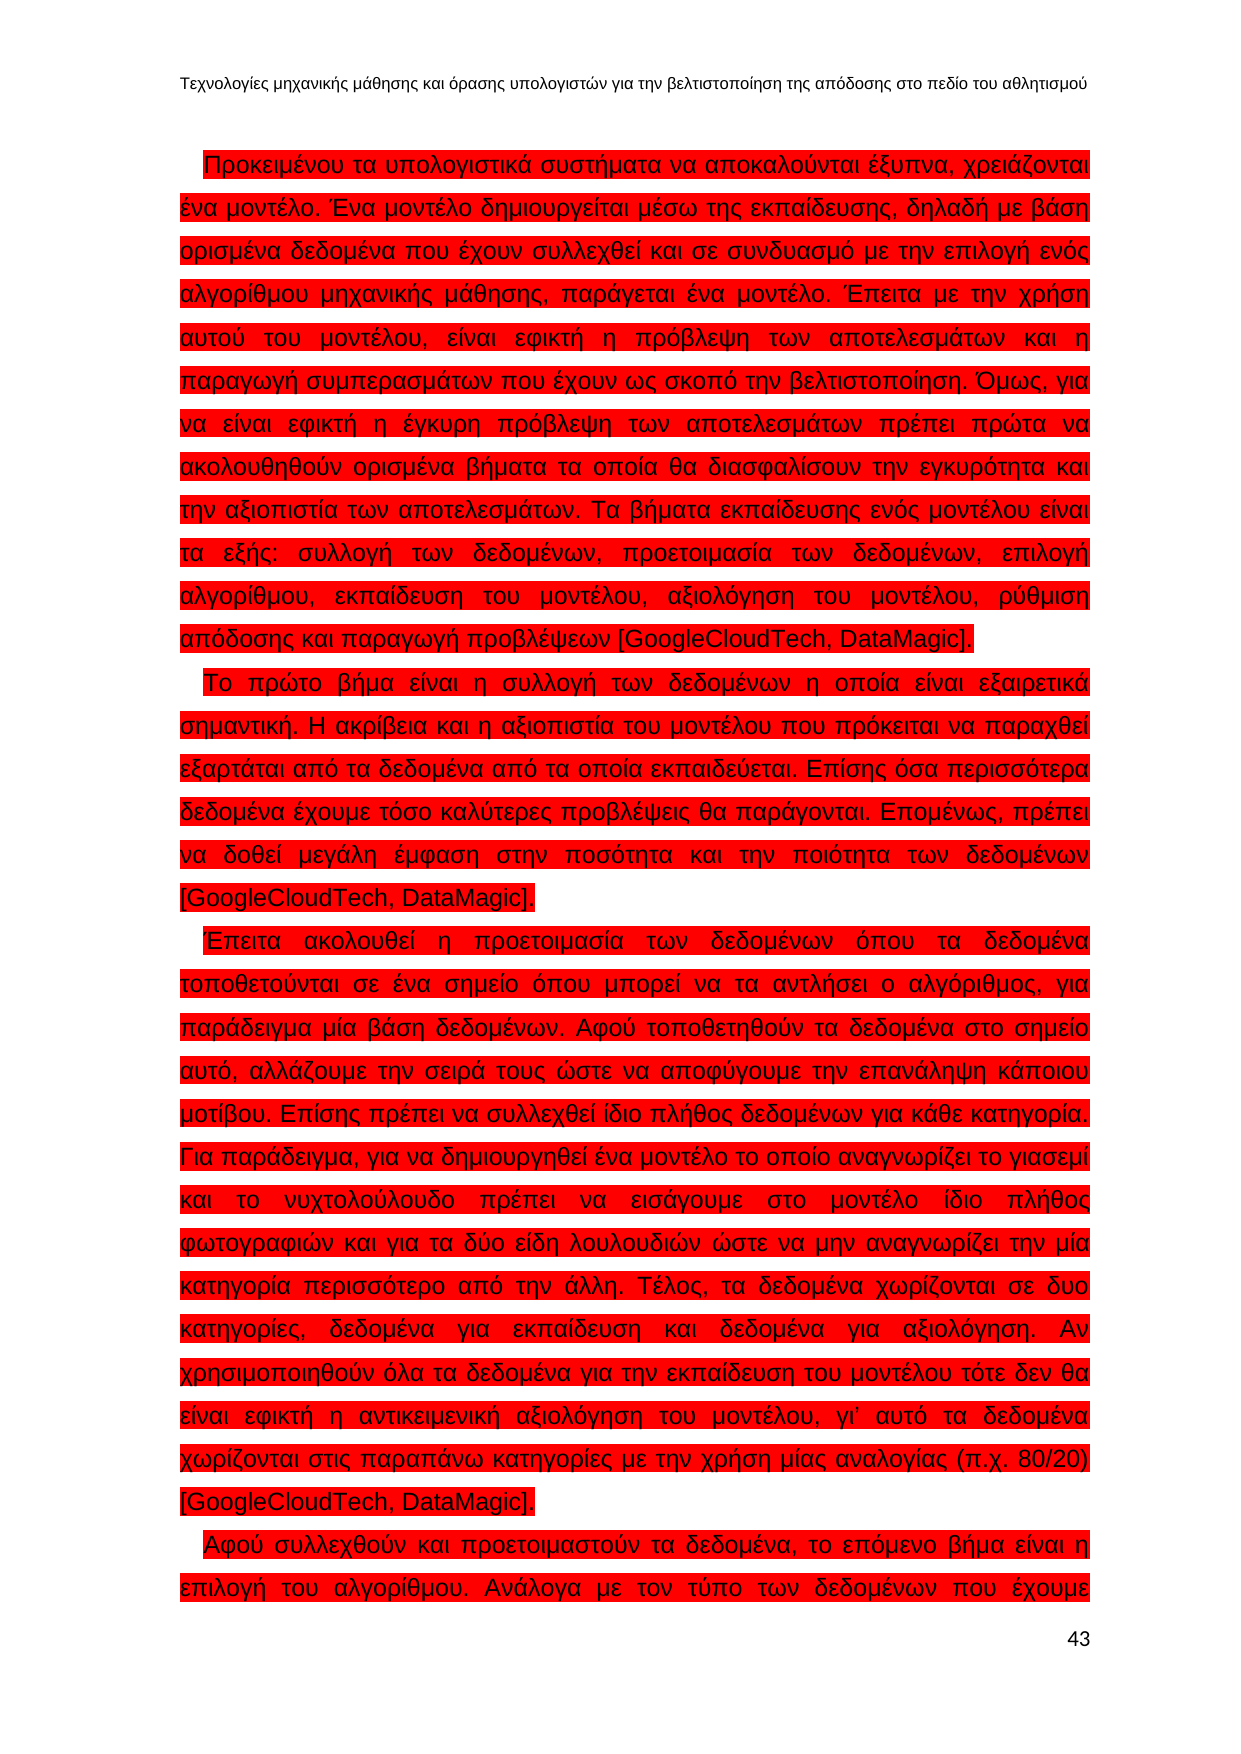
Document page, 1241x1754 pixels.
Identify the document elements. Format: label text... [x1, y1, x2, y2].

text Το πρώτο βήμα είναι η συλλογή των δεδομένων η οποία είναι εξαιρετικά σημαντική. Η ακρίβεια και η αξιοπιστία του μοντέλου που πρόκειται να παραχθεί εξαρτάται από τα δεδομένα από τα οποία εκπαιδεύεται. Επίσης όσα περισσότερα δεδομένα έχουμε τόσο καλύτερες προβλέψεις θα παράγονται. Επομένως, πρέπει να δοθεί μεγάλη έμφαση στην ποσότητα και την ποιότητα των δεδομένων [GoogleCloudTech, DataMagic]. [179, 851, 1090, 912]
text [179, 1530, 1090, 1602]
text Έπειτα ακολουθεί η προετοιμασία των δεδομένων όπου τα δεδομένα τοποθετούνται σε ένα σημείο όπου μπορεί να τα αντλήσει ο αλγόριθμος, για παράδειγμα μία βάση δεδομένων. Αφού τοποθετηθούν τα δεδομένα στο σημείο αυτό, αλλάζουμε την σειρά τους ώστε να αποφύγουμε την επανάληψη κάποιου μοτίβου. Επίσης πρέπει να συλλεχθεί ίδιο πλήθος δεδομένων για κάθε κατηγορία. Για παράδειγμα, για να δημιουργηθεί ένα μοντέλο το οποίο αναγνωρίζει το γιασεμί και το νυχτολούλουδο πρέπει να εισάγουμε στο μοντέλο ίδιο πλήθος φωτογραφιών και για τα δύο είδη λουλουδιών ώστε να μην αναγνωρίζει την μία κατηγορία περισσότερο από την άλλη. Τέλος, τα δεδομένα χωρίζονται σε δυο κατηγορίες, δεδομένα για εκπαίδευση και δεδομένα για αξιολόγηση. Αν χρησιμοποιηθούν όλα τα δεδομένα για την εκπαίδευση του μοντέλου τότε δεν θα είναι εφικτή η αντικειμενική αξιολόγηση του μοντέλου, γι’ αυτό τα δεδομένα χωρίζονται στις παραπάνω κατηγορίες με την χρήση μίας αναλογίας (π.χ. 80/20) [GoogleCloudTech, DataMagic]. [179, 981, 1090, 1516]
text Προκειμένου τα υπολογιστικά συστήματα να αποκαλούνται έξυπνα, χρειάζονται ένα μοντέλο. Ένα μοντέλο δημιουργείται μέσω της εκπαίδευσης, δηλαδή με βάση ορισμένα δεδομένα που έχουν συλλεχθεί και σε συνδυασμό με την επιλογή ενός αλγορίθμου μηχανικής μάθησης, παράγεται ένα μοντέλο. Έπειτα με την χρήση αυτού του μοντέλου, είναι εφικτή η πρόβλεψη των αποτελεσμάτων και η παραγωγή συμπερασμάτων που έχουν ως σκοπό την βελτιστοποίηση. Όμως, για να είναι εφικτή η έγκυρη πρόβλεψη των αποτελεσμάτων πρέπει πρώτα να ακολουθηθούν ορισμένα βήματα τα οποία θα διασφαλίσουν την εγκυρότητα και την αξιοπιστία των αποτελεσμάτων. Τα βήματα εκπαίδευσης ενός μοντέλου είναι τα εξής: συλλογή των δεδομένων, προετοιμασία των δεδομένων, επιλογή αλγορίθμου, εκπαίδευση του μοντέλου, αξιολόγηση του μοντέλου, ρύθμιση απόδοσης και παραγωγή προβλέψεων [GoogleCloudTech, DataMagic]. [179, 550, 1090, 653]
text Το πρώτο βήμα είναι η συλλογή των δεδομένων η οποία είναι εξαιρετικά σημαντική. Η ακρίβεια και η αξιοπιστία του μοντέλου που πρόκειται να παραχθεί εξαρτάται από τα δεδομένα από τα οποία εκπαιδεύεται. Επίσης όσα περισσότερα δεδομένα έχουμε τόσο καλύτερες προβλέψεις θα παράγονται. Επομένως, πρέπει να δοθεί μεγάλη έμφαση στην ποσότητα και την ποιότητα των δεδομένων [GoogleCloudTech, DataMagic]. [179, 667, 1090, 850]
text Προκειμένου τα υπολογιστικά συστήματα να αποκαλούνται έξυπνα, χρειάζονται ένα μοντέλο. Ένα μοντέλο δημιουργείται μέσω της εκπαίδευσης, δηλαδή με βάση ορισμένα δεδομένα που έχουν συλλεχθεί και σε συνδυασμό με την επιλογή ενός αλγορίθμου μηχανικής μάθησης, παράγεται ένα μοντέλο. Έπειτα με την χρήση αυτού του μοντέλου, είναι εφικτή η πρόβλεψη των αποτελεσμάτων και η παραγωγή συμπερασμάτων που έχουν ως σκοπό την βελτιστοποίηση. Όμως, για να είναι εφικτή η έγκυρη πρόβλεψη των αποτελεσμάτων πρέπει πρώτα να ακολουθηθούν ορισμένα βήματα τα οποία θα διασφαλίσουν την εγκυρότητα και την αξιοπιστία των αποτελεσμάτων. Τα βήματα εκπαίδευσης ενός μοντέλου είναι τα εξής: συλλογή των δεδομένων, προετοιμασία των δεδομένων, επιλογή αλγορίθμου, εκπαίδευση του μοντέλου, αξιολόγηση του μοντέλου, ρύθμιση απόδοσης και παραγωγή προβλέψεων [GoogleCloudTech, DataMagic]. [179, 150, 1090, 419]
text Προκειμένου τα υπολογιστικά συστήματα να αποκαλούνται έξυπνα, χρειάζονται ένα μοντέλο. Ένα μοντέλο δημιουργείται μέσω της εκπαίδευσης, δηλαδή με βάση ορισμένα δεδομένα που έχουν συλλεχθεί και σε συνδυασμό με την επιλογή ενός αλγορίθμου μηχανικής μάθησης, παράγεται ένα μοντέλο. Έπειτα με την χρήση αυτού του μοντέλου, είναι εφικτή η πρόβλεψη των αποτελεσμάτων και η παραγωγή συμπερασμάτων που έχουν ως σκοπό την βελτιστοποίηση. Όμως, για να είναι εφικτή η έγκυρη πρόβλεψη των αποτελεσμάτων πρέπει πρώτα να ακολουθηθούν ορισμένα βήματα τα οποία θα διασφαλίσουν την εγκυρότητα και την αξιοπιστία των αποτελεσμάτων. Τα βήματα εκπαίδευσης ενός μοντέλου είναι τα εξής: συλλογή των δεδομένων, προετοιμασία των δεδομένων, επιλογή αλγορίθμου, εκπαίδευση του μοντέλου, αξιολόγηση του μοντέλου, ρύθμιση απόδοσης και παραγωγή προβλέψεων [GoogleCloudTech, DataMagic]. [179, 420, 1090, 505]
